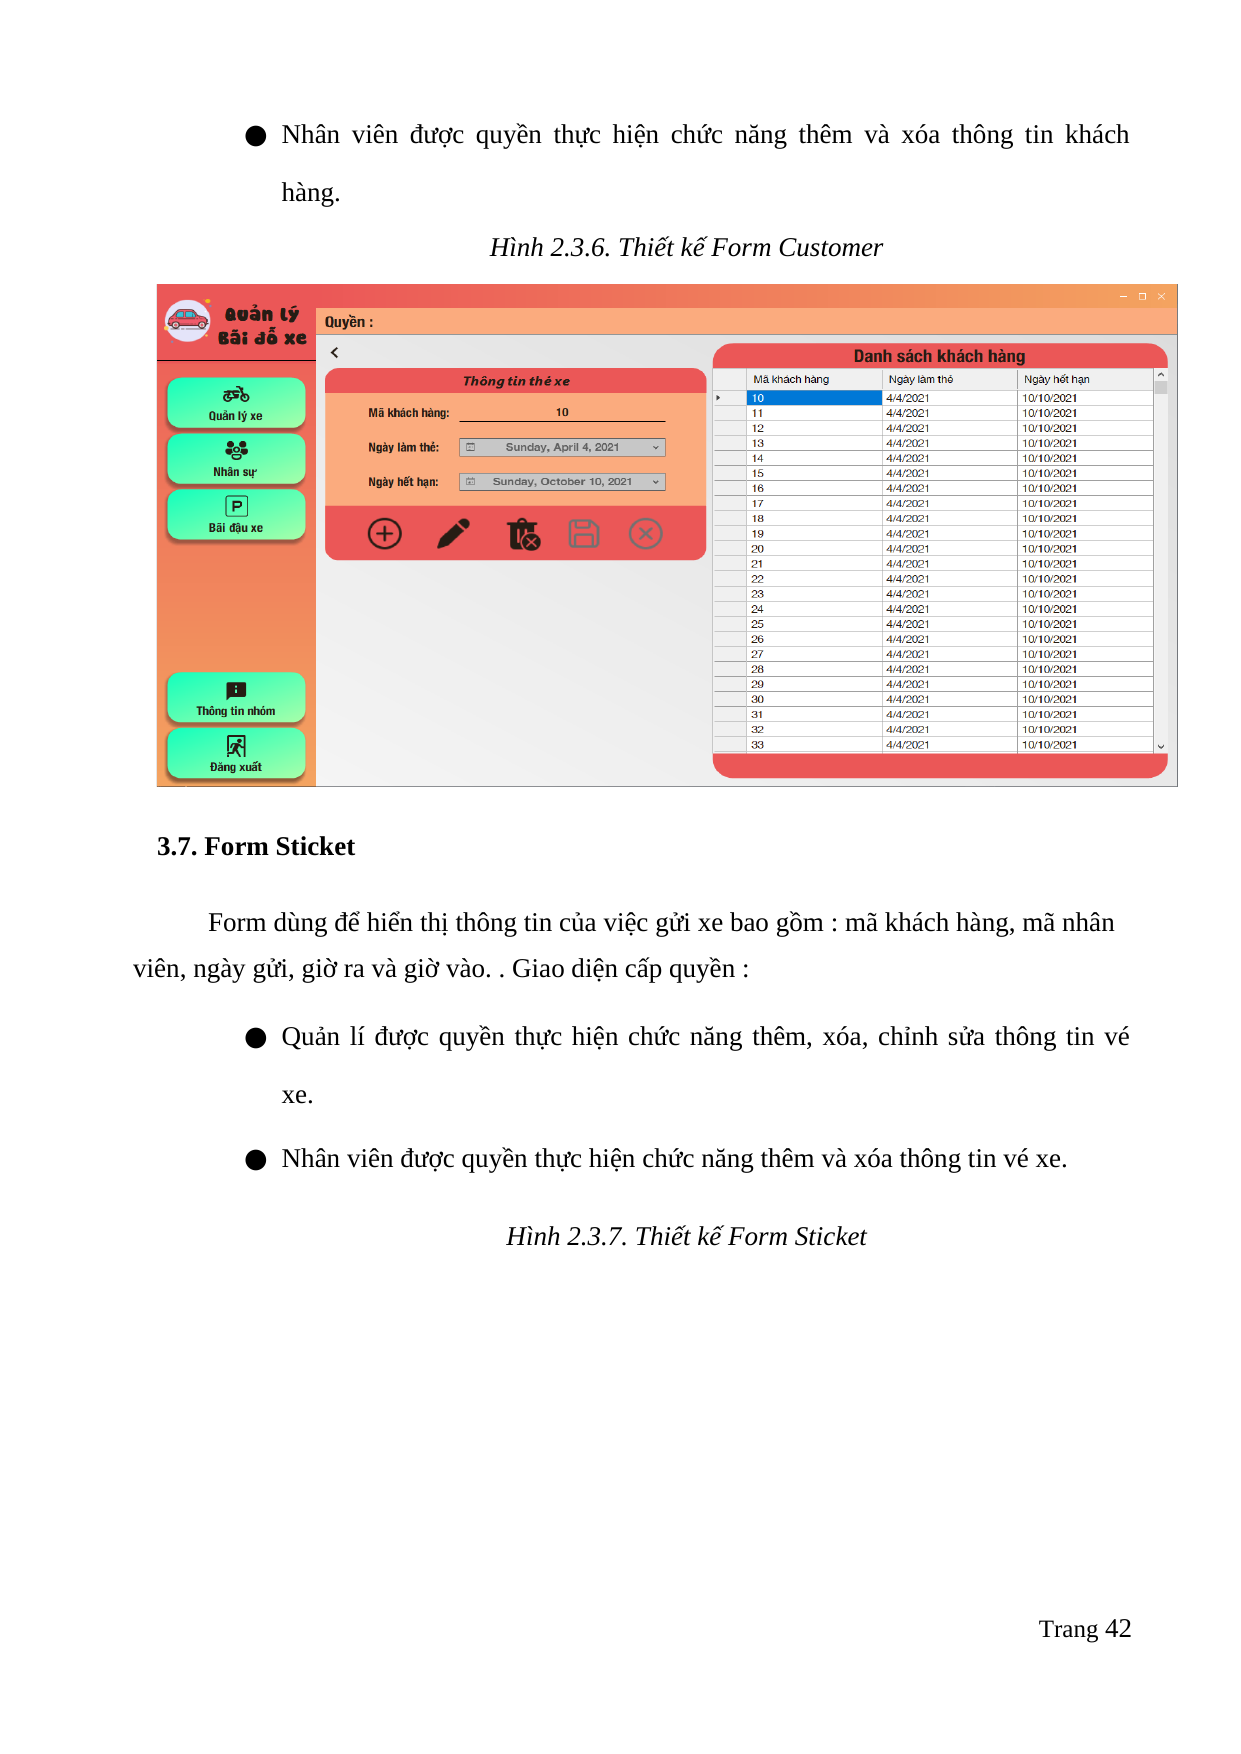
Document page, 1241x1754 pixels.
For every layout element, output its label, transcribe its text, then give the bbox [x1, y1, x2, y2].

text 3.7. Form Sticket [157, 831, 1132, 862]
text Form dùng để hiển thị thông tin của việc gửi xe bao gồm : mã khách hàng, mã nhân viên, ngày gửi, giờ ra và giờ vào. . Giao diện cấp quyền : [133, 906, 1132, 983]
text Hình 2.3.7. Thiết kế Form Sticket [244, 1220, 1132, 1251]
text Hình 2.3.6. Thiết kế Form Customer [244, 231, 1132, 262]
list Nhân viên được quyền thực hiện chức năng thêm và xóa thông tin vé xe. [244, 1127, 1132, 1182]
picture [156, 284, 1178, 787]
list Quản lí được quyền thực hiện chức năng thêm, xóa, chỉnh sửa thông tin vé xe. [244, 1006, 1132, 1109]
list Nhân viên được quyền thực hiện chức năng thêm và xóa thông tin khách hàng. [244, 103, 1132, 207]
